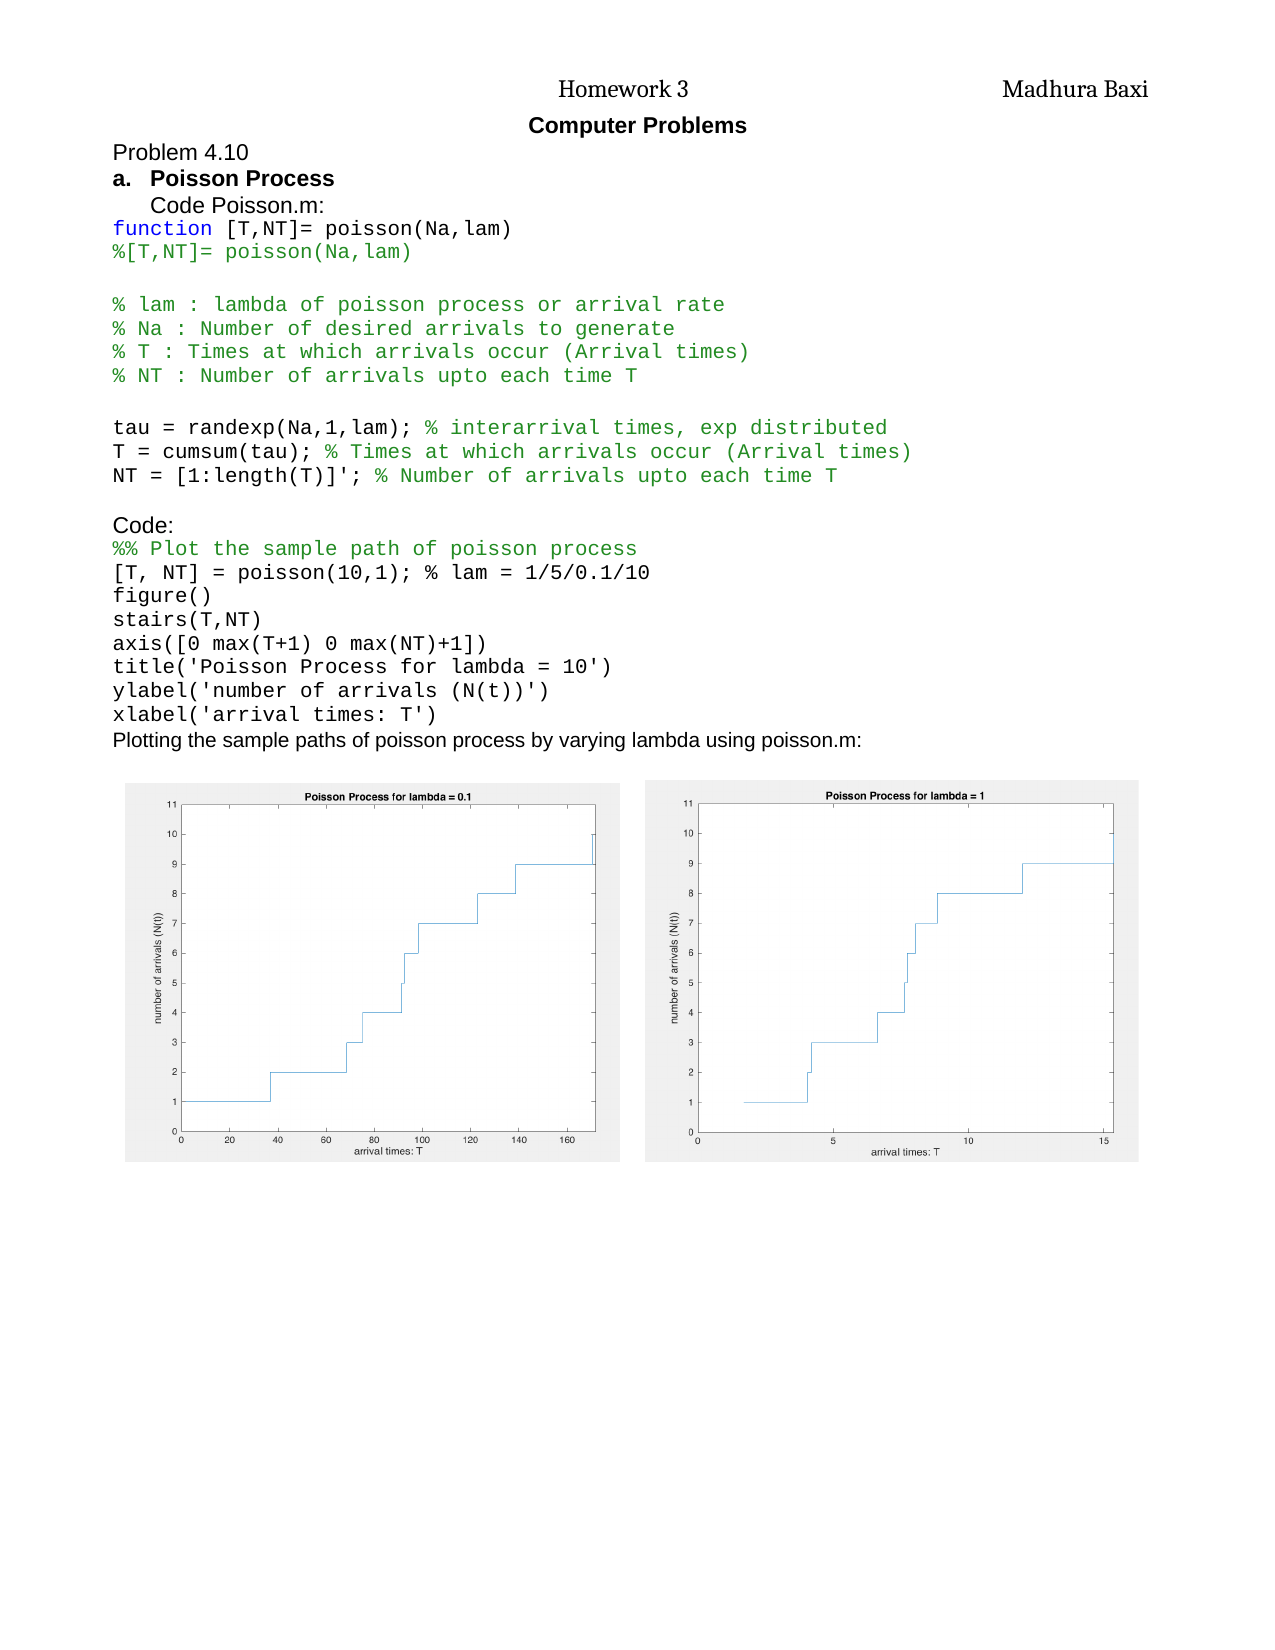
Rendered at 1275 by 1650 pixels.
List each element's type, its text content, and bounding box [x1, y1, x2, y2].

list Code Poisson.m: [150, 192, 1162, 218]
text % Na : Number of desired arrivals to generate [112, 318, 1162, 341]
text figure() [112, 586, 1162, 609]
text Code: [112, 512, 1162, 538]
picture [645, 780, 1139, 1162]
text tau = randexp(Na,1,lam); % interarrival times, exp distributed [112, 417, 1162, 441]
text %[T,NT]= poisson(Na,lam) [112, 242, 1162, 265]
text [T, NT] = poisson(10,1); % lam = 1/5/0.1/10 [112, 562, 1162, 586]
text xlabel('arrival times: T') [112, 704, 1162, 727]
text % NT : Number of arrivals upto each time T [112, 365, 1162, 388]
text % T : Times at which arrivals occur (Arrival times) [112, 341, 1162, 365]
text axis([0 max(T+1) 0 max(NT)+1]) [112, 633, 1162, 656]
text Problem 4.10 [112, 139, 1162, 165]
picture [125, 783, 620, 1162]
list Poisson Process [112, 165, 1162, 192]
text title('Poisson Process for lambda = 10') [112, 656, 1162, 680]
text NT = [1:length(T)]'; % Number of arrivals upto each time T [112, 464, 1162, 488]
text stairs(T,NT) [112, 609, 1162, 633]
text %% Plot the sample path of poisson process [112, 538, 1162, 562]
text function [T,NT]= poisson(Na,lam) [112, 218, 1162, 242]
text T = cumsum(tau); % Times at which arrivals occur (Arrival times) [112, 441, 1162, 464]
text Plotting the sample paths of poisson process by varying lambda using poisson.m: [112, 727, 1162, 751]
text Computer Problems [112, 112, 1162, 139]
text ylabel('number of arrivals (N(t))') [112, 680, 1162, 704]
text % lam : lambda of poisson process or arrival rate [112, 294, 1162, 318]
